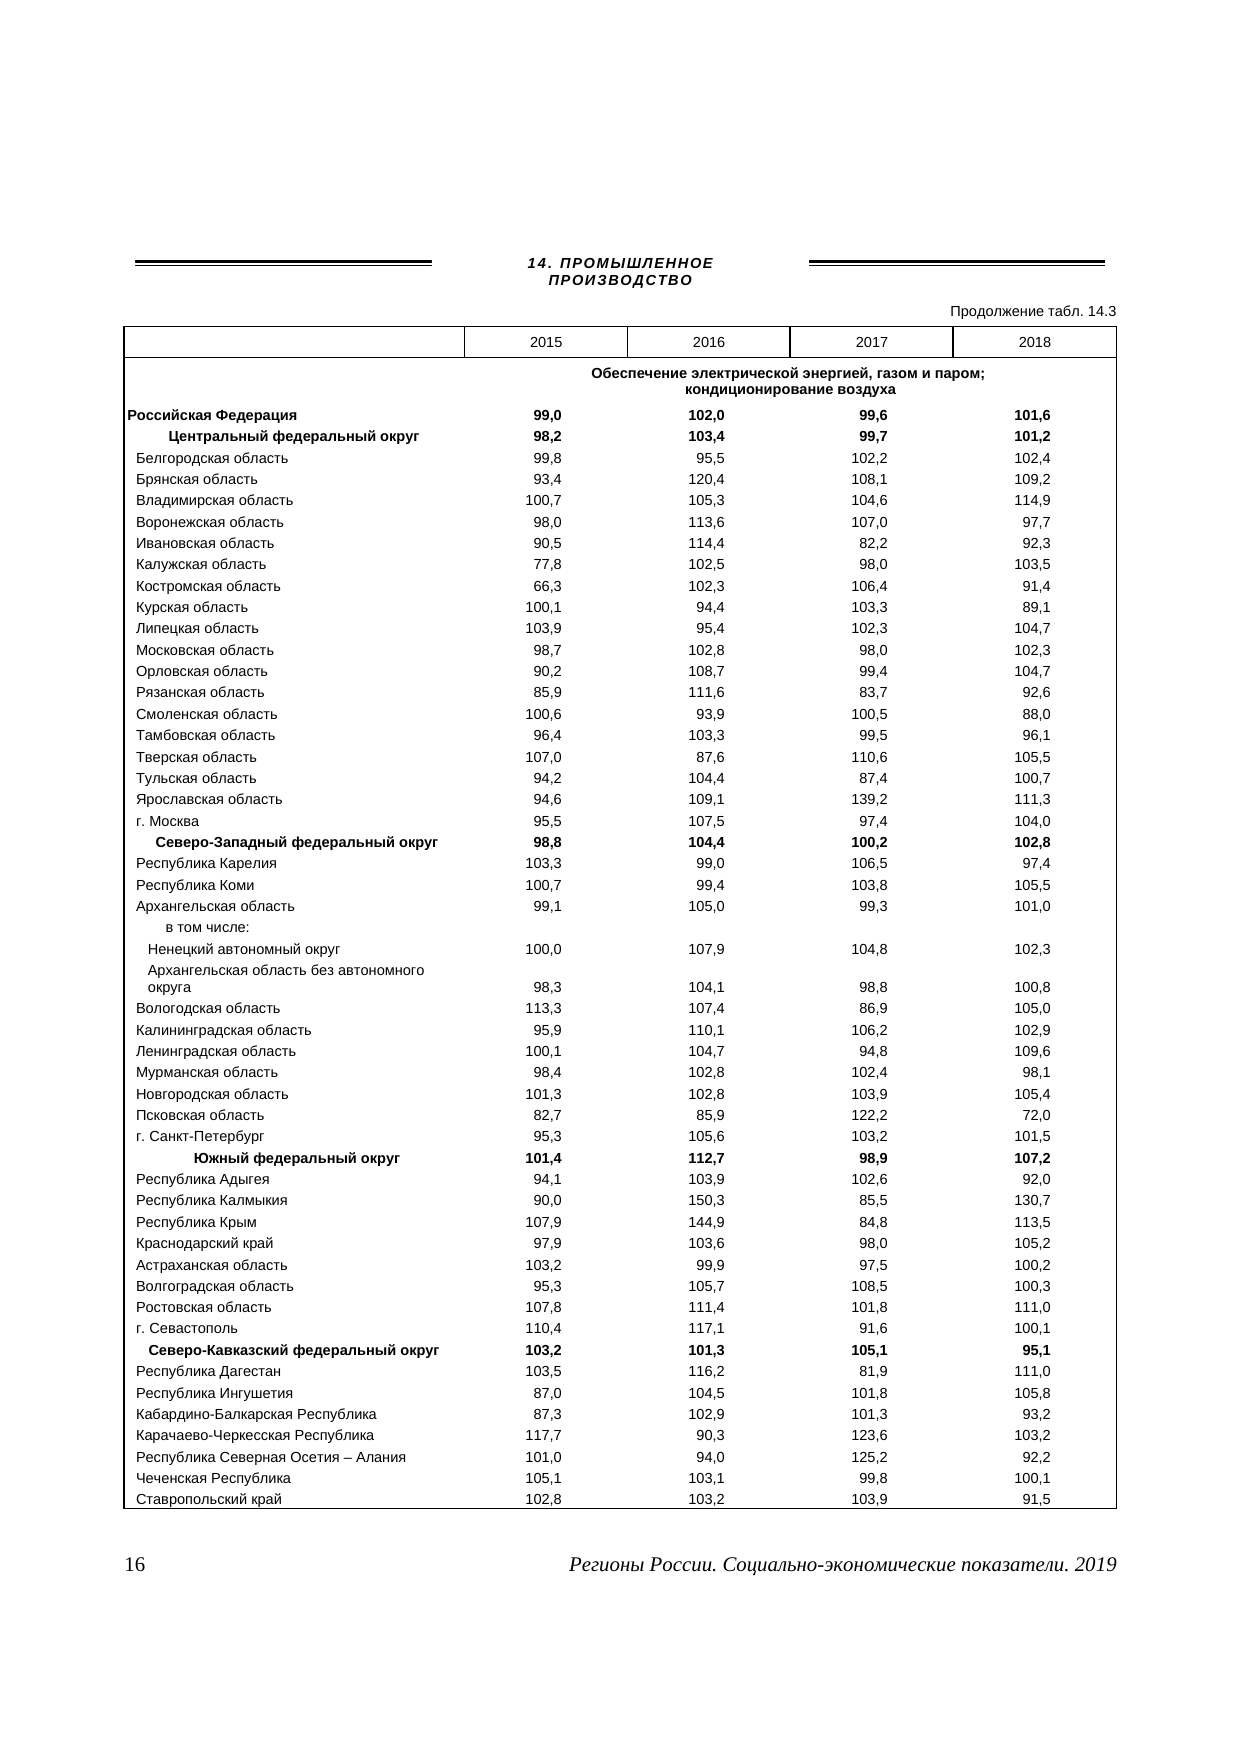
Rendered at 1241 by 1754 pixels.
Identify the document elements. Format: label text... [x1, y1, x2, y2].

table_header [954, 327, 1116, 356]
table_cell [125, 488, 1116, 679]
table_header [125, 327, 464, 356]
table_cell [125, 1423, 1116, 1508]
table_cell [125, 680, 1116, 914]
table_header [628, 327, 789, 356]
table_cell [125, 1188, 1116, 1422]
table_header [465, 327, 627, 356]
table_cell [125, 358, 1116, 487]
text Продолжение табл. 14.3 [124, 303, 1116, 320]
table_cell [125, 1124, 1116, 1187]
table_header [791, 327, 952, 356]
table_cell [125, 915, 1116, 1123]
